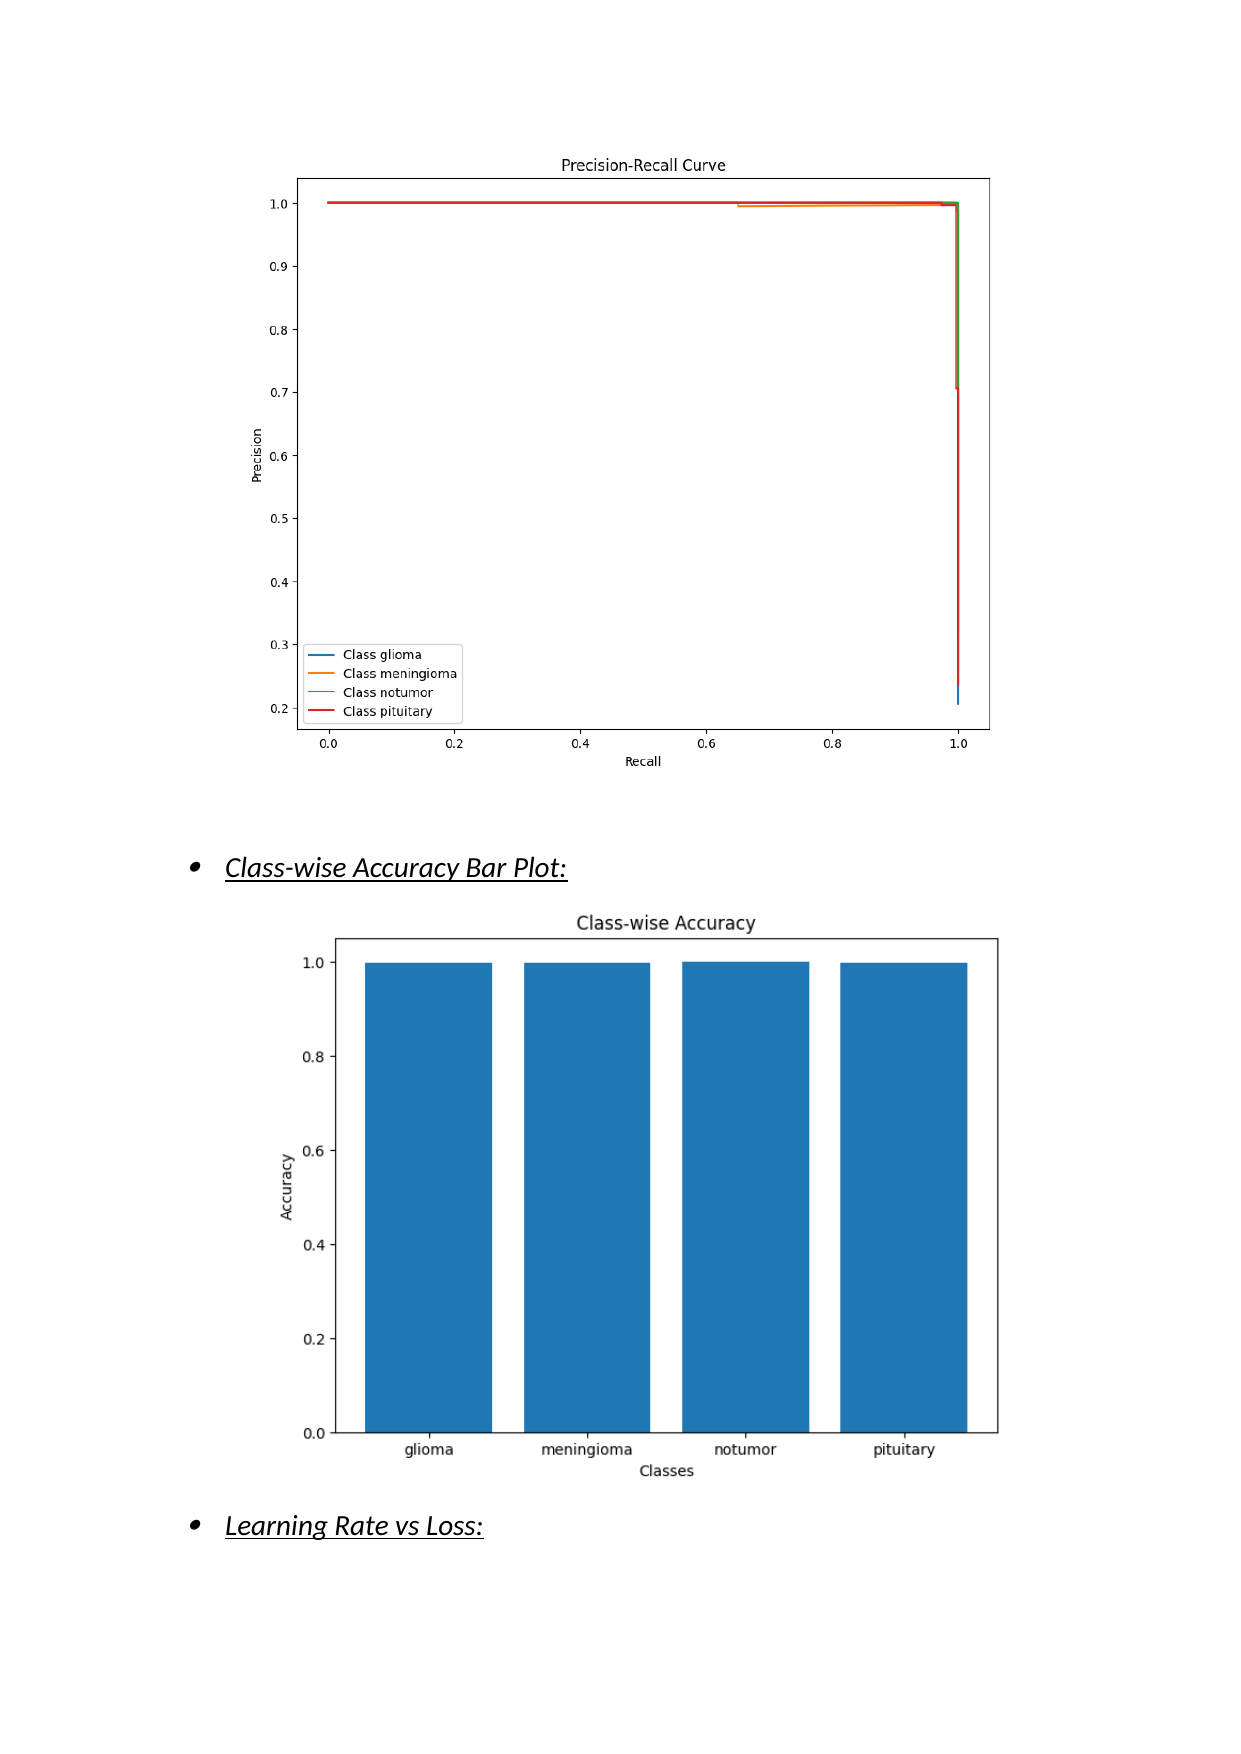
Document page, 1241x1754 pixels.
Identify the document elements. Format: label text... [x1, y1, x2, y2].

list Learning Rate vs Loss: [187, 1507, 1090, 1543]
list Class-wise Accuracy Bar Plot: [187, 849, 1090, 885]
picture [242, 150, 998, 776]
picture [270, 904, 1008, 1489]
